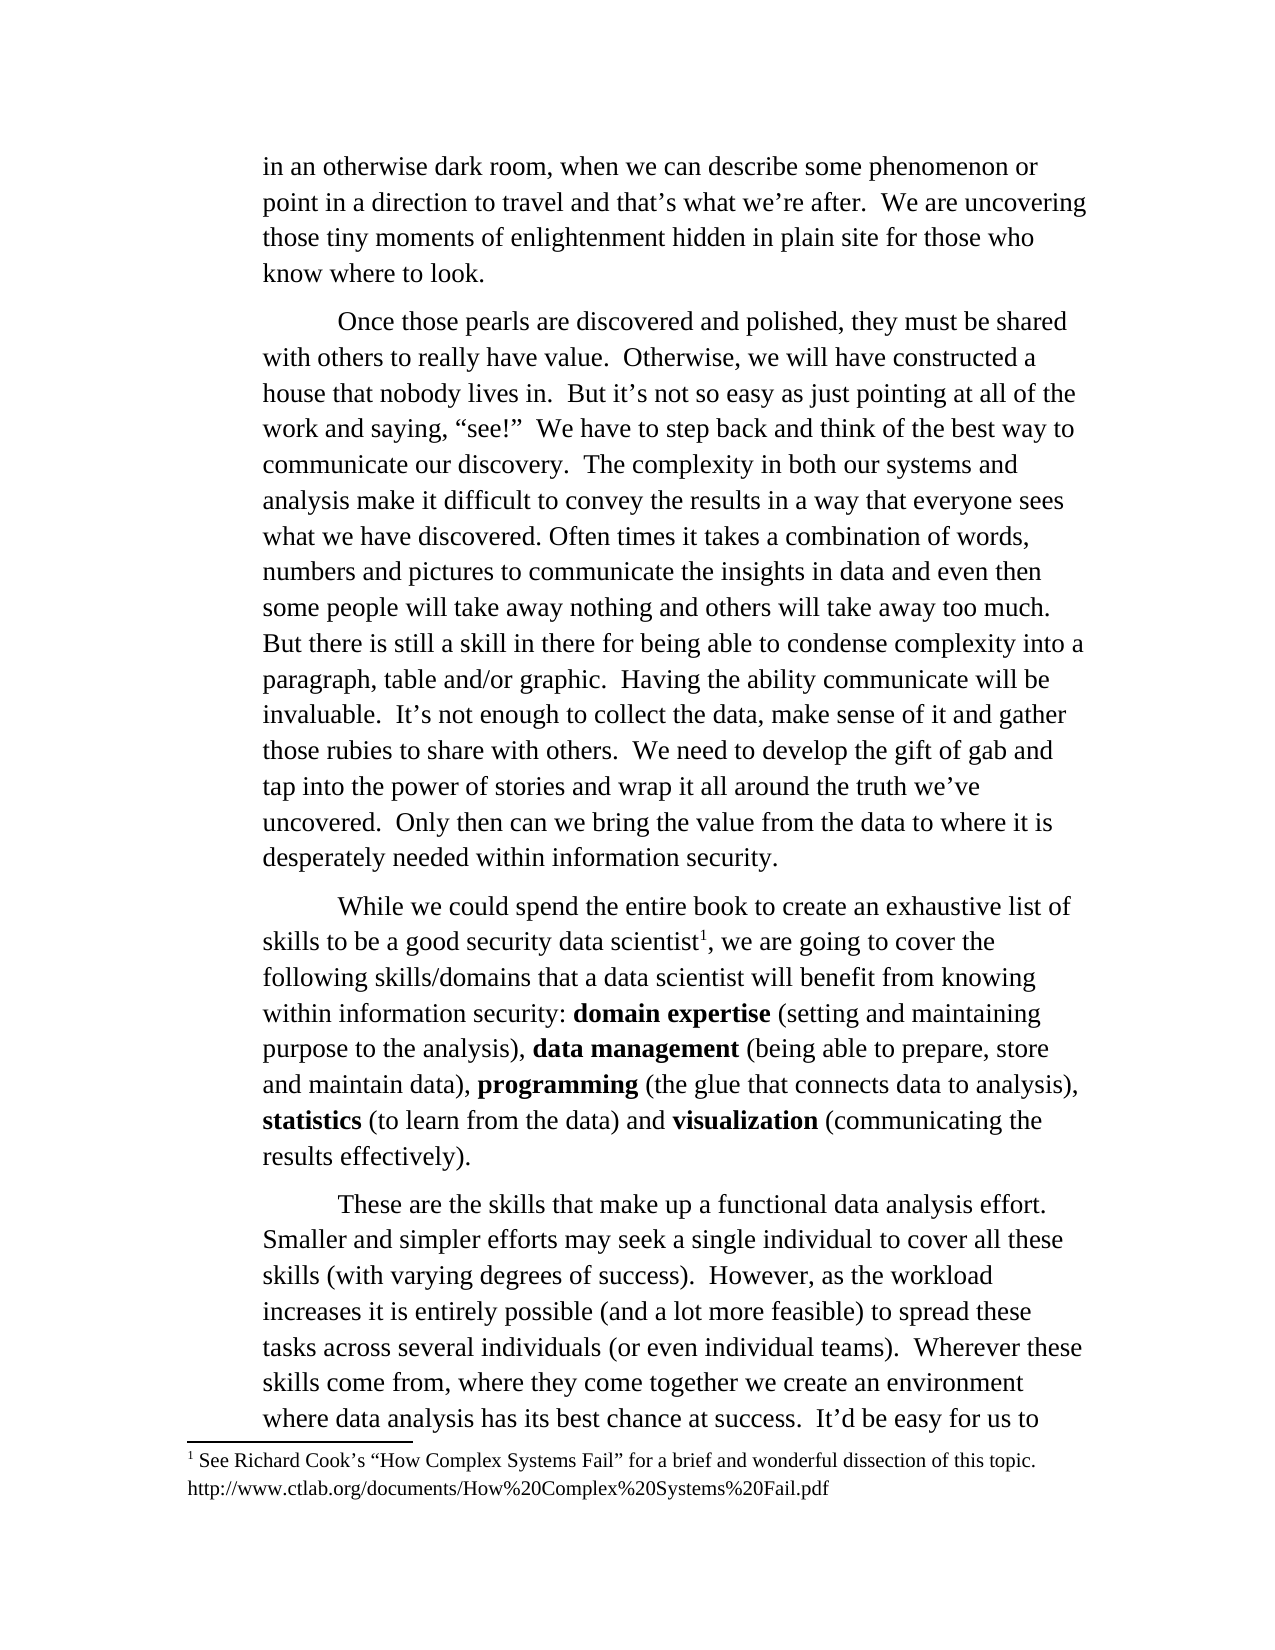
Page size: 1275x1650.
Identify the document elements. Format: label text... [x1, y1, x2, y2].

text Once those pearls are discovered and polished, they must be shared with others to really have value. Otherwise, we will have constructed a house that nobody lives in. But it’s not so easy as just pointing at all of the work and saying, “see!” We have to step back and think of the best way to communicate our discovery. The complexity in both our systems and analysis make it difficult to convey the results in a way that everyone sees what we have discovered. Often times it takes a combination of words, numbers and pictures to communicate the insights in data and even then some people will take away nothing and others will take away too much. But there is still a skill in there for being able to condense complexity into a paragraph, table and/or graphic. Having the ability communicate will be invaluable. It’s not enough to collect the data, make sense of it and gather those rubies to share with others. We need to develop the gift of gab and tap into the power of stories and wrap it all around the truth we’ve uncovered. Only then can we bring the value from the data to where it is desperately needed within information security. [262, 305, 1087, 872]
text While we could spend the entire book to create an exhaustive list of skills to be a good security data scientist, we are going to cover the following skills/domains that a data scientist will benefit from knowing within information security: domain expertise (setting and maintaining purpose to the analysis), data management (being able to prepare, store and maintain data), programming (the glue that connects data to analysis), statistics (to learn from the data) and visualization (communicating the results effectively). [262, 889, 1087, 1171]
